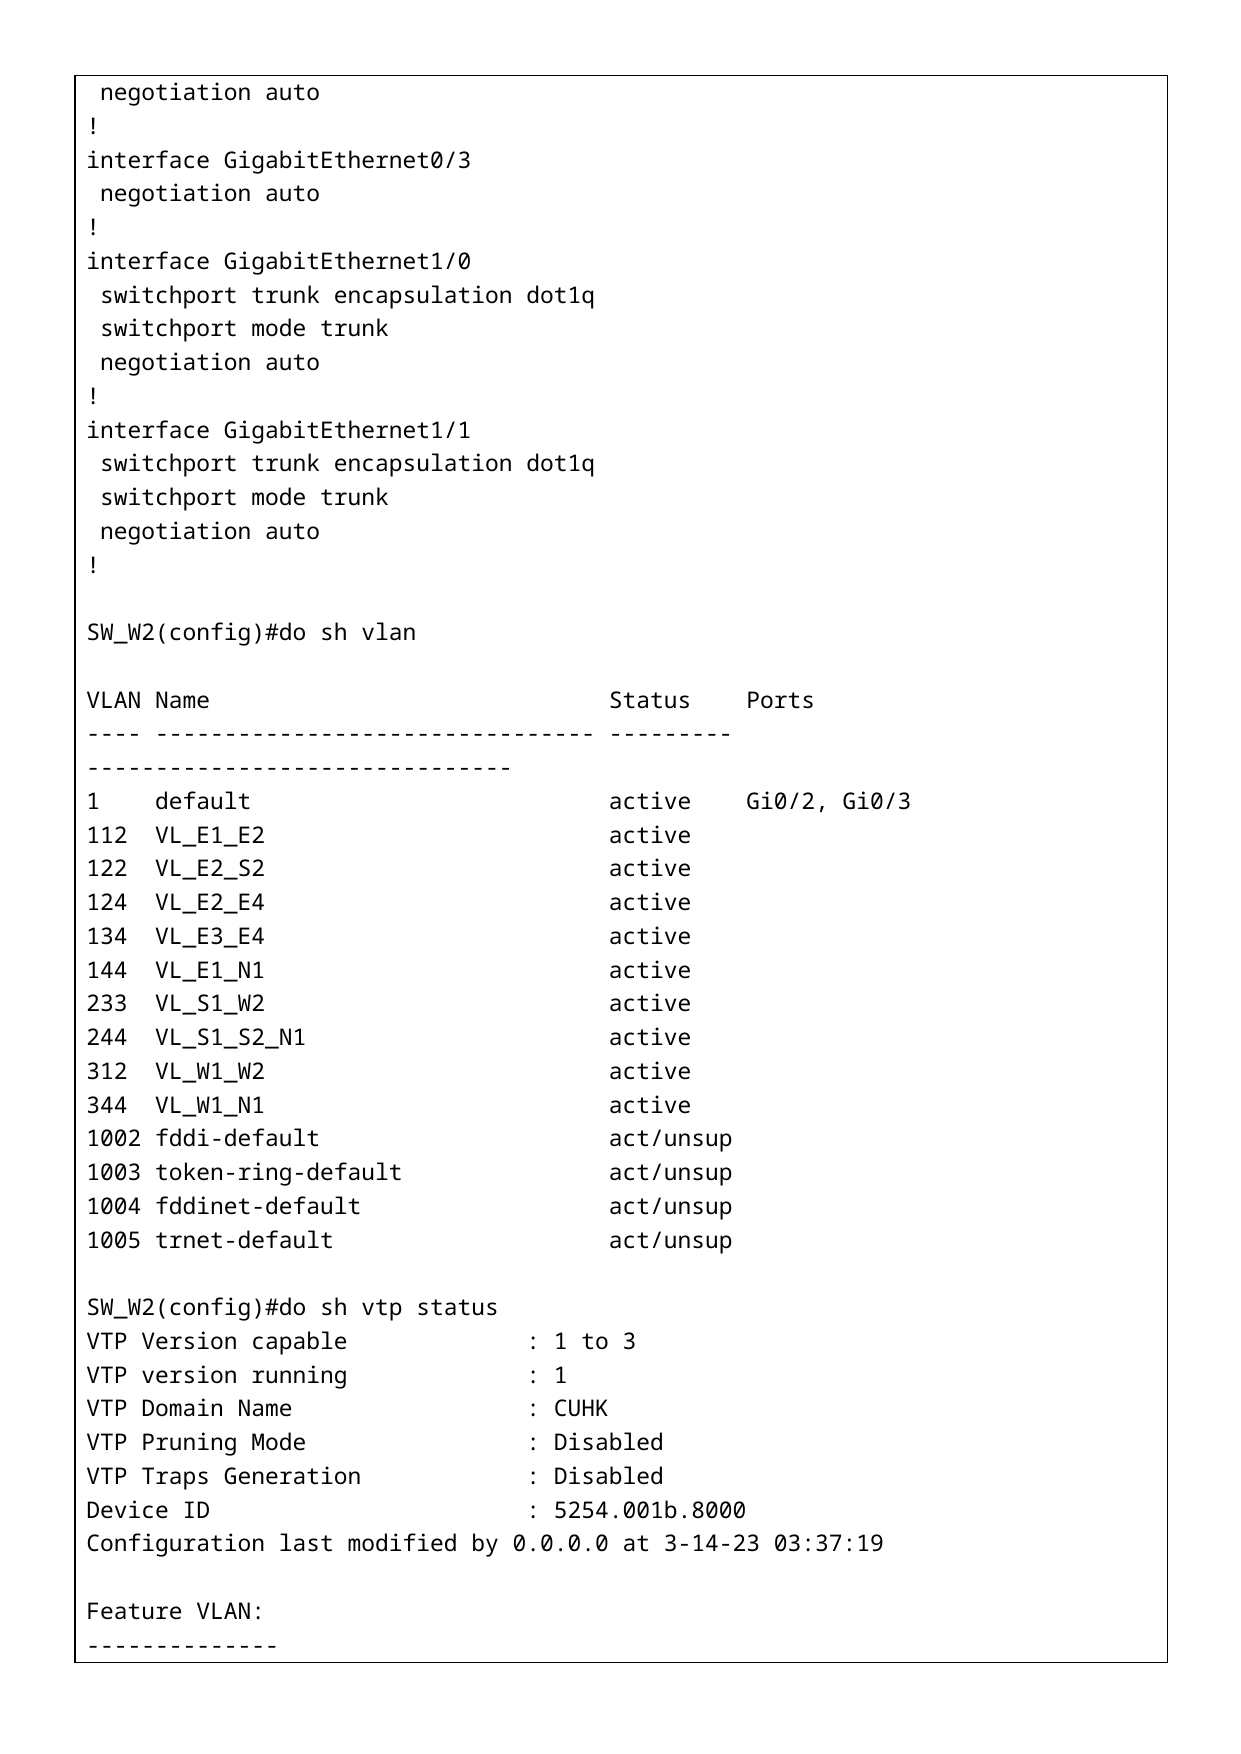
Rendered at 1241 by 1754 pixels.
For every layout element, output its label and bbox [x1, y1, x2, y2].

table_header [76, 76, 1167, 1662]
